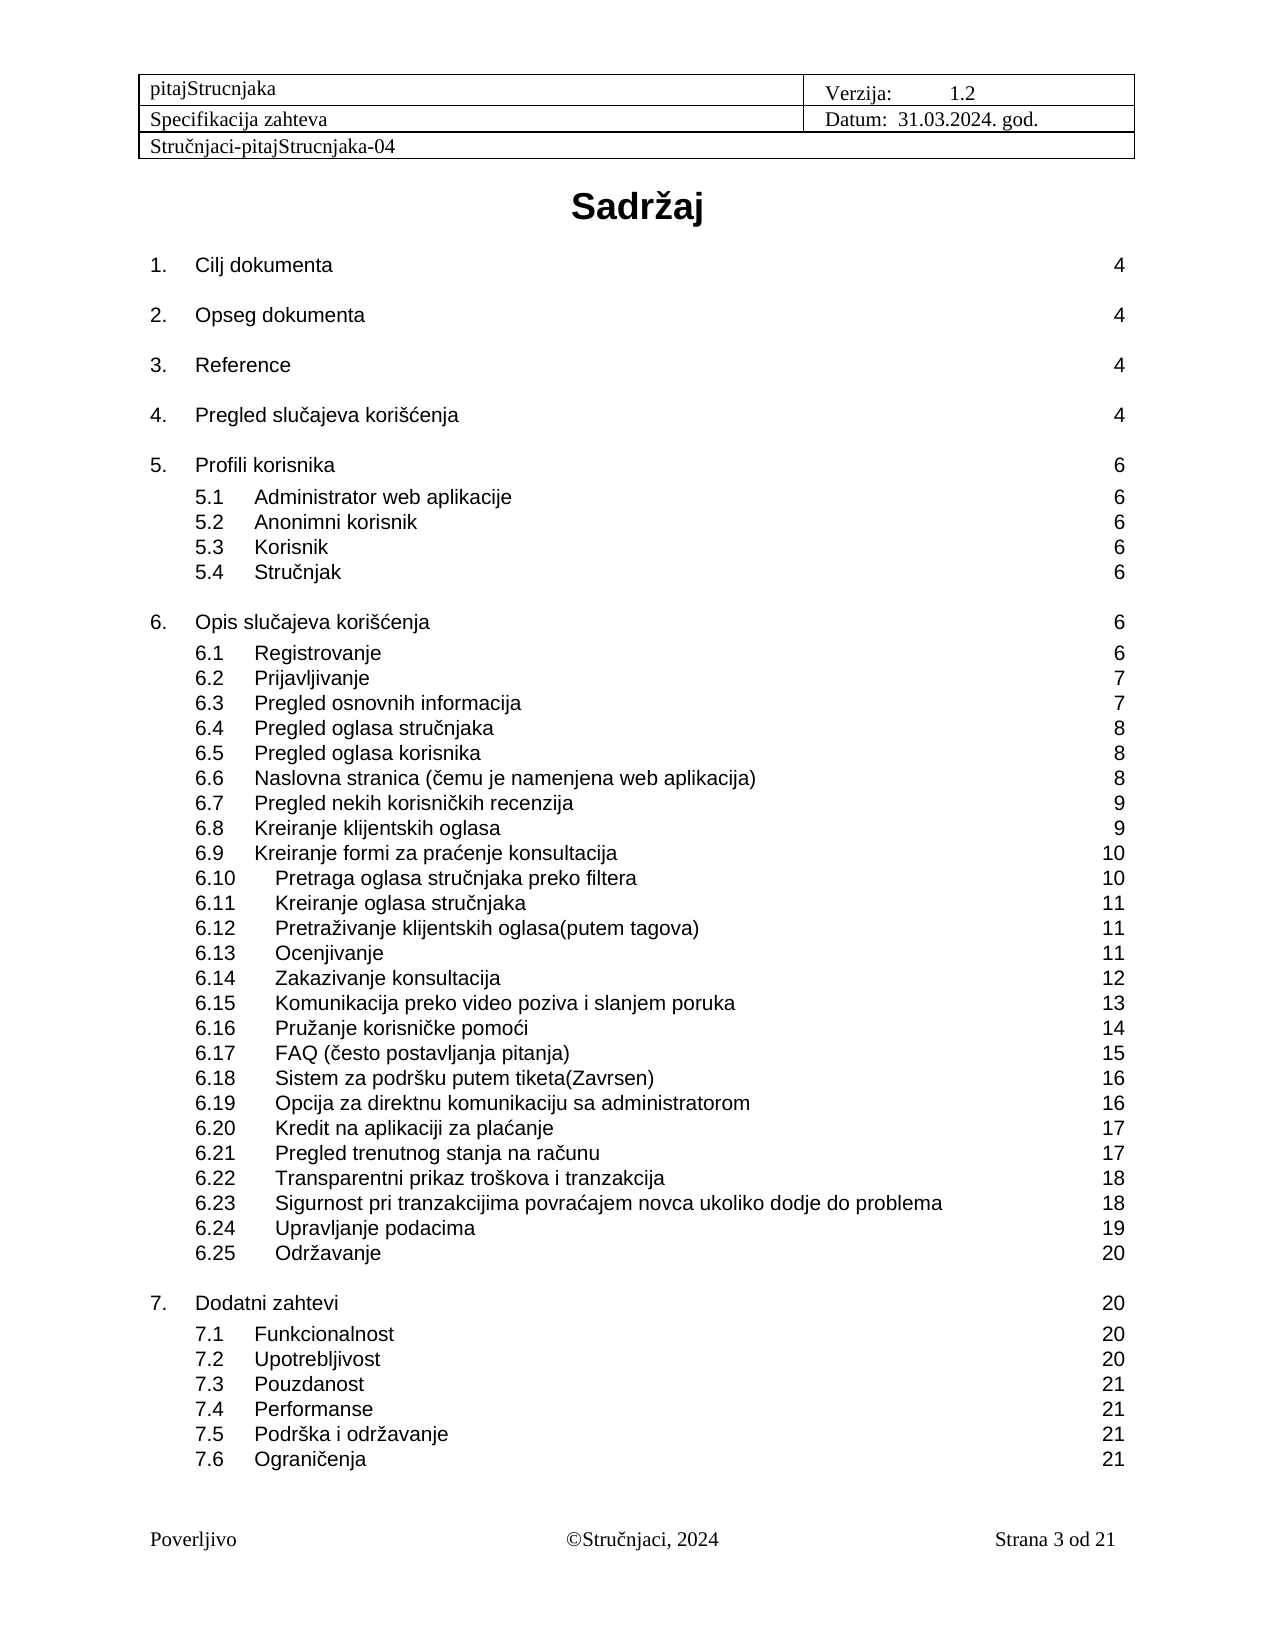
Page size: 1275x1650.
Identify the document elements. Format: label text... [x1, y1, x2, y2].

text 7.1 Funkcionalnost 20 [195, 1321, 1050, 1346]
text 7.3 Pouzdanost 21 [195, 1371, 1050, 1396]
text 6.9 Kreiranje formi za praćenje konsultacija 10 [195, 840, 1050, 865]
text 6.17 FAQ (često postavljanja pitanja) 15 [195, 1040, 1050, 1065]
text 6.18 Sistem za podršku putem tiketa(Zavrsen) 16 [195, 1065, 1050, 1090]
text 6.12 Pretraživanje klijentskih oglasa(putem tagova) 11 [195, 915, 1050, 940]
text 7.2 Upotrebljivost 20 [195, 1346, 1050, 1371]
text 4. Pregled slučajeva korišćenja 4 [150, 402, 1050, 427]
text 6.6 Naslovna stranica (čemu je namenjena web aplikacija) 8 [195, 765, 1050, 790]
text 6.19 Opcija za direktnu komunikaciju sa administratorom 16 [195, 1090, 1050, 1115]
text 5.1 Administrator web aplikacije 6 [195, 483, 1050, 508]
text 6.3 Pregled osnovnih informacija 7 [195, 690, 1050, 715]
text 6.24 Upravljanje podacima 19 [195, 1215, 1050, 1240]
text 6.13 Ocenjivanje 11 [195, 940, 1050, 965]
title Sadržaj [150, 184, 1125, 227]
text 6.25 Održavanje 20 [195, 1240, 1050, 1265]
text 7.4 Performanse 21 [195, 1396, 1050, 1421]
text 6.21 Pregled trenutnog stanja na računu 17 [195, 1140, 1050, 1165]
text 1. Cilj dokumenta 4 [150, 252, 1050, 277]
text 6.11 Kreiranje oglasa stručnjaka 11 [195, 890, 1050, 915]
text 7.5 Podrška i održavanje 21 [195, 1421, 1050, 1446]
text 6.7 Pregled nekih korisničkih recenzija 9 [195, 790, 1050, 815]
text 6.15 Komunikacija preko video poziva i slanjem poruka 13 [195, 990, 1050, 1015]
text 5.3 Korisnik 6 [195, 533, 1050, 558]
text 3. Reference 4 [150, 352, 1050, 377]
text 6.10 Pretraga oglasa stručnjaka preko filtera 10 [195, 865, 1050, 890]
text 6.20 Kredit na aplikaciji za plaćanje 17 [195, 1115, 1050, 1140]
text 6. Opis slučajeva korišćenja 6 [150, 608, 1050, 633]
text 6.16 Pružanje korisničke pomoći 14 [195, 1015, 1050, 1040]
text 7.6 Ograničenja 21 [195, 1446, 1050, 1471]
text 6.2 Prijavljivanje 7 [195, 665, 1050, 690]
text 7. Dodatni zahtevi 20 [150, 1290, 1050, 1315]
text 6.23 Sigurnost pri tranzakcijima povraćajem novca ukoliko dodje do problema 18 [195, 1190, 1050, 1215]
text 6.22 Transparentni prikaz troškova i tranzakcija 18 [195, 1165, 1050, 1190]
text 6.8 Kreiranje klijentskih oglasa 9 [195, 815, 1050, 840]
text 5. Profili korisnika 6 [150, 452, 1050, 477]
text 2. Opseg dokumenta 4 [150, 302, 1050, 327]
text 5.2 Anonimni korisnik 6 [195, 508, 1050, 533]
text 6.4 Pregled oglasa stručnjaka 8 [195, 715, 1050, 740]
text 6.1 Registrovanje 6 [195, 640, 1050, 665]
text 6.14 Zakazivanje konsultacija 12 [195, 965, 1050, 990]
text 6.5 Pregled oglasa korisnika 8 [195, 740, 1050, 765]
text 5.4 Stručnjak 6 [195, 558, 1050, 583]
